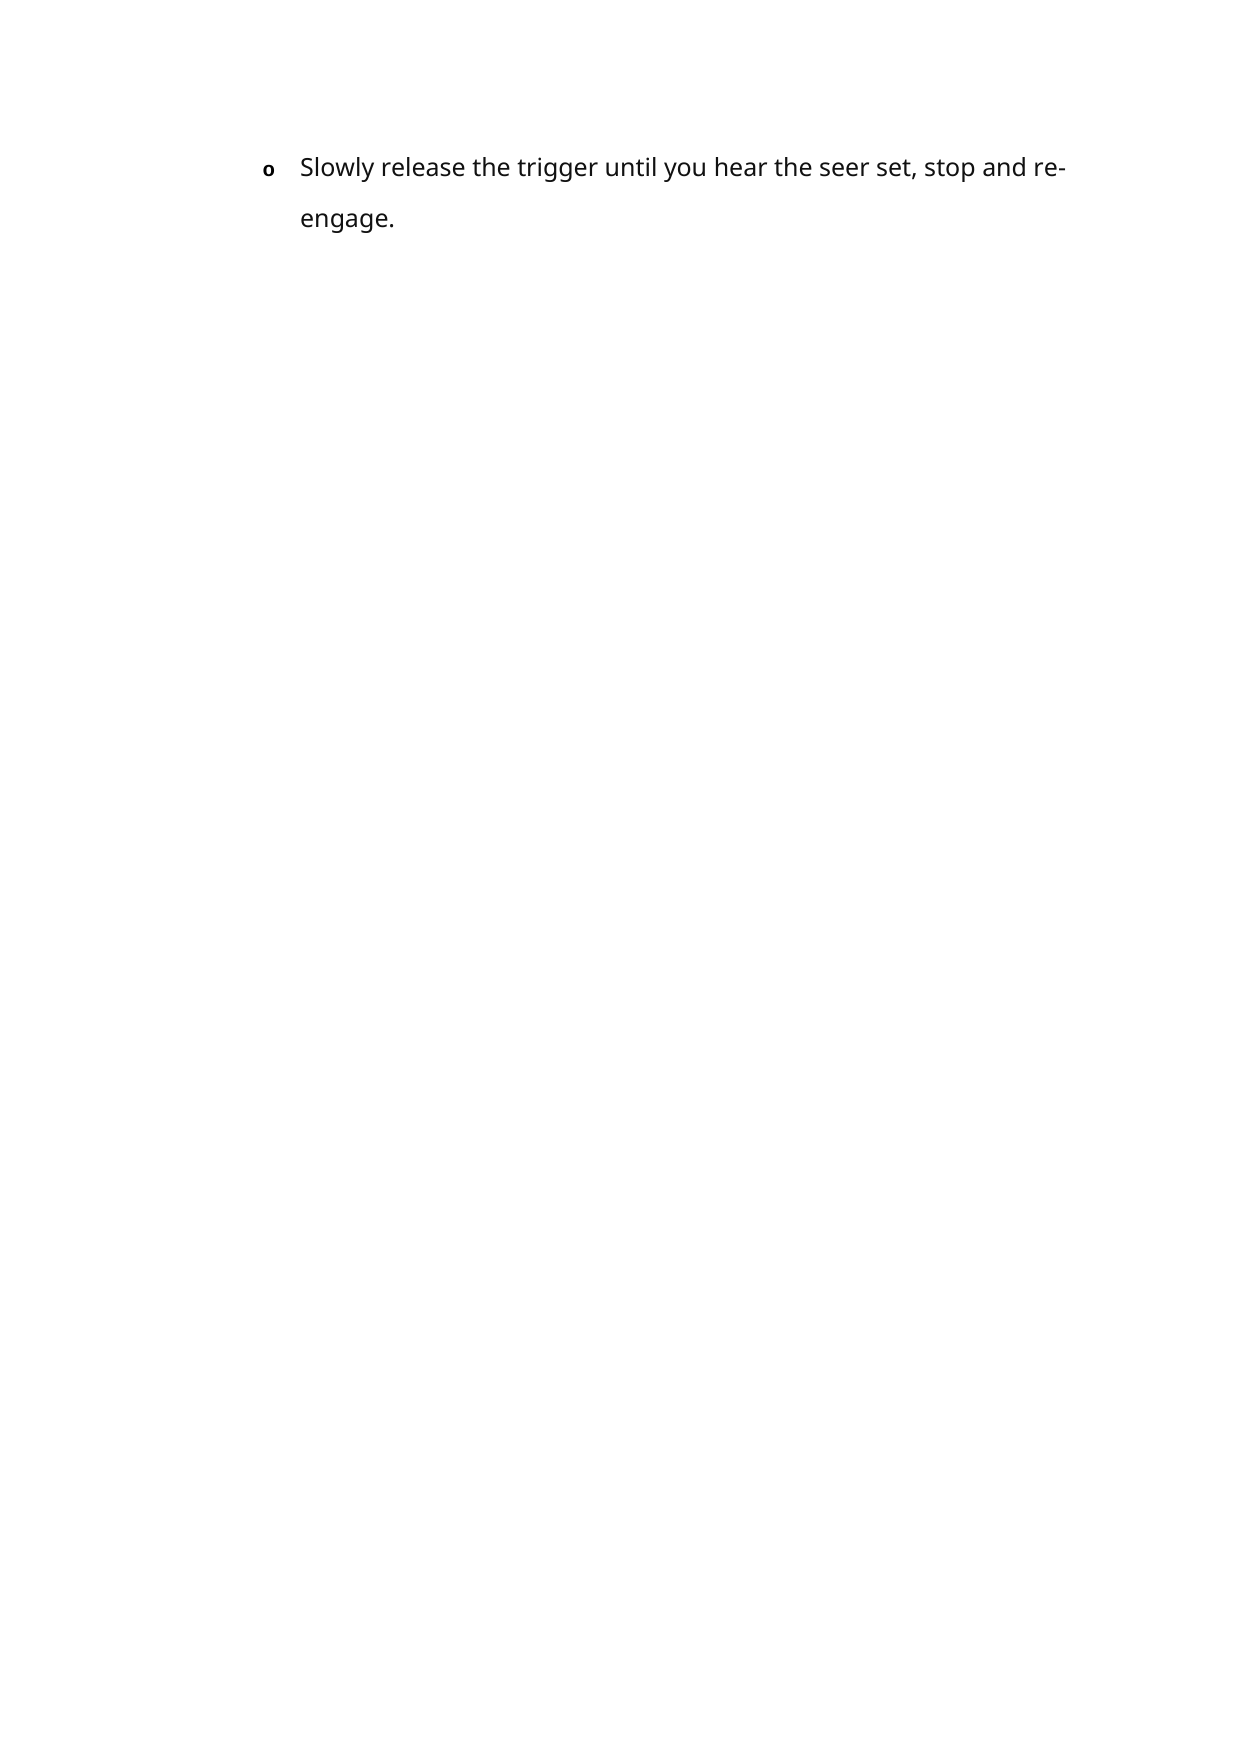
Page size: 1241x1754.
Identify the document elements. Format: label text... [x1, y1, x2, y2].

list Slowly release the trigger until you hear the seer set, stop and re-engage. [262, 150, 1090, 235]
